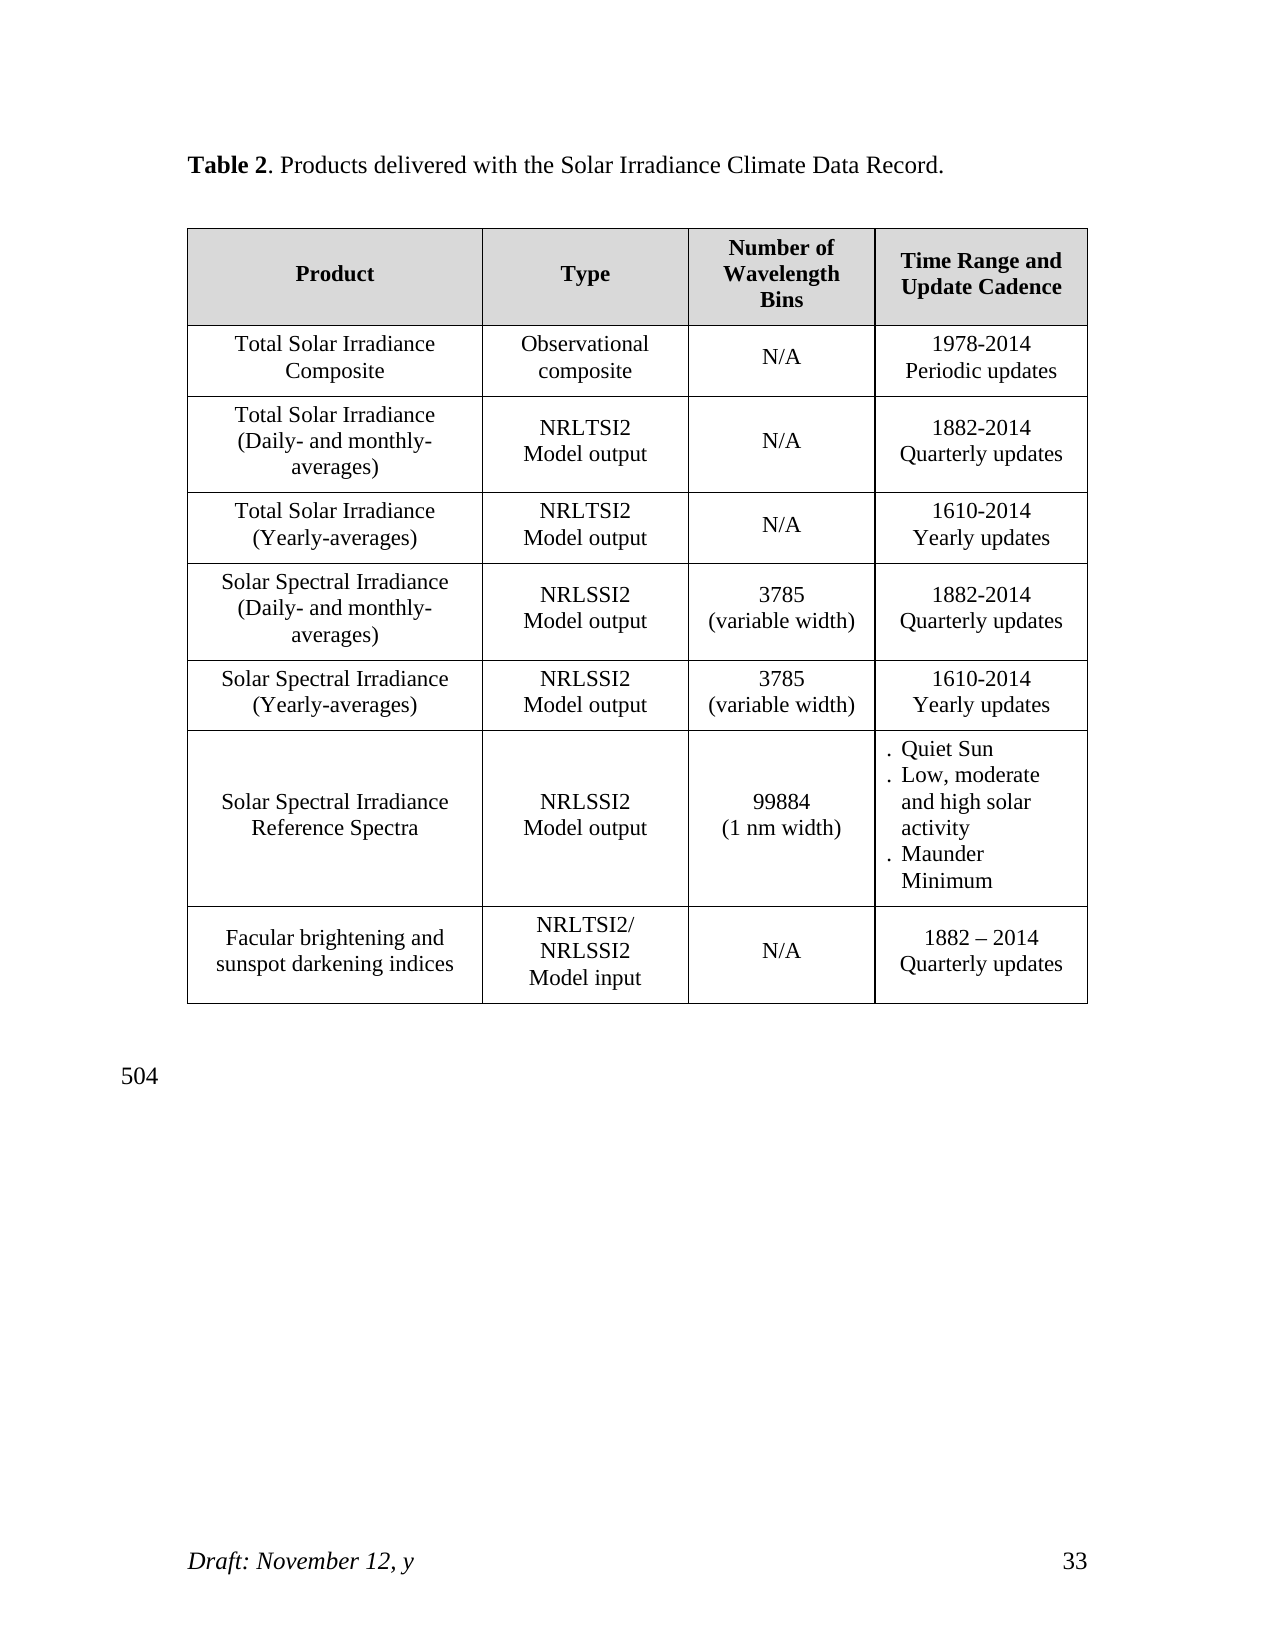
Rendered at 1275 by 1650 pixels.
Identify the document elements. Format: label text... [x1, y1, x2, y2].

table_cell N/A [689, 397, 874, 492]
table_header Type [483, 229, 688, 325]
table_cell 99884 (1 nm width) [689, 731, 874, 906]
table_cell Total Solar Irradiance Composite [188, 326, 482, 396]
table_cell NRLTSI2/NRLSSI2 Model input [483, 907, 688, 1002]
table_cell 1882-2014 Quarterly updates [876, 564, 1087, 659]
table_cell 3785 (variable width) [689, 661, 874, 730]
table_cell 1610-2014 Yearly updates [876, 661, 1087, 730]
table_cell 1610-2014 Yearly updates [876, 493, 1087, 563]
table_cell Total Solar Irradiance (Daily- and monthly-averages) [188, 397, 482, 492]
table_cell NRLTSI2 Model output [483, 493, 688, 563]
table_cell 1882 – 2014 Quarterly updates [876, 907, 1087, 1002]
table_cell NRLSSI2 Model output [483, 564, 688, 659]
table_cell 1882-2014 Quarterly updates [876, 397, 1087, 492]
table_header Time Range and Update Cadence [876, 229, 1087, 325]
table_cell 1978-2014 Periodic updates [876, 326, 1087, 396]
table_cell Facular brightening and sunspot darkening indices [188, 907, 482, 1002]
table_cell Observational composite [483, 326, 688, 396]
table_cell Solar Spectral Irradiance (Yearly-averages) [188, 661, 482, 730]
table_cell 3785 (variable width) [689, 564, 874, 659]
table_header Product [188, 229, 482, 325]
table_cell NRLSSI2 Model output [483, 731, 688, 906]
table_cell N/A [689, 907, 874, 1002]
table_cell Solar Spectral Irradiance Reference Spectra [188, 731, 482, 906]
text Table 2. Products delivered with the Solar Irradiance Climate Data Record. [187, 150, 1087, 179]
table_cell Solar Spectral Irradiance (Daily- and monthly-averages) [188, 564, 482, 659]
table_header Number of Wavelength Bins [689, 229, 874, 325]
table_cell N/A [689, 493, 874, 563]
table_cell NRLTSI2 Model output [483, 397, 688, 492]
table_cell NRLSSI2 Model output [483, 661, 688, 730]
table_cell Quiet Sun Low, moderate and high solar activity Maunder Minimum [876, 731, 1087, 906]
table_cell Total Solar Irradiance (Yearly-averages) [188, 493, 482, 563]
table_cell N/A [689, 326, 874, 396]
